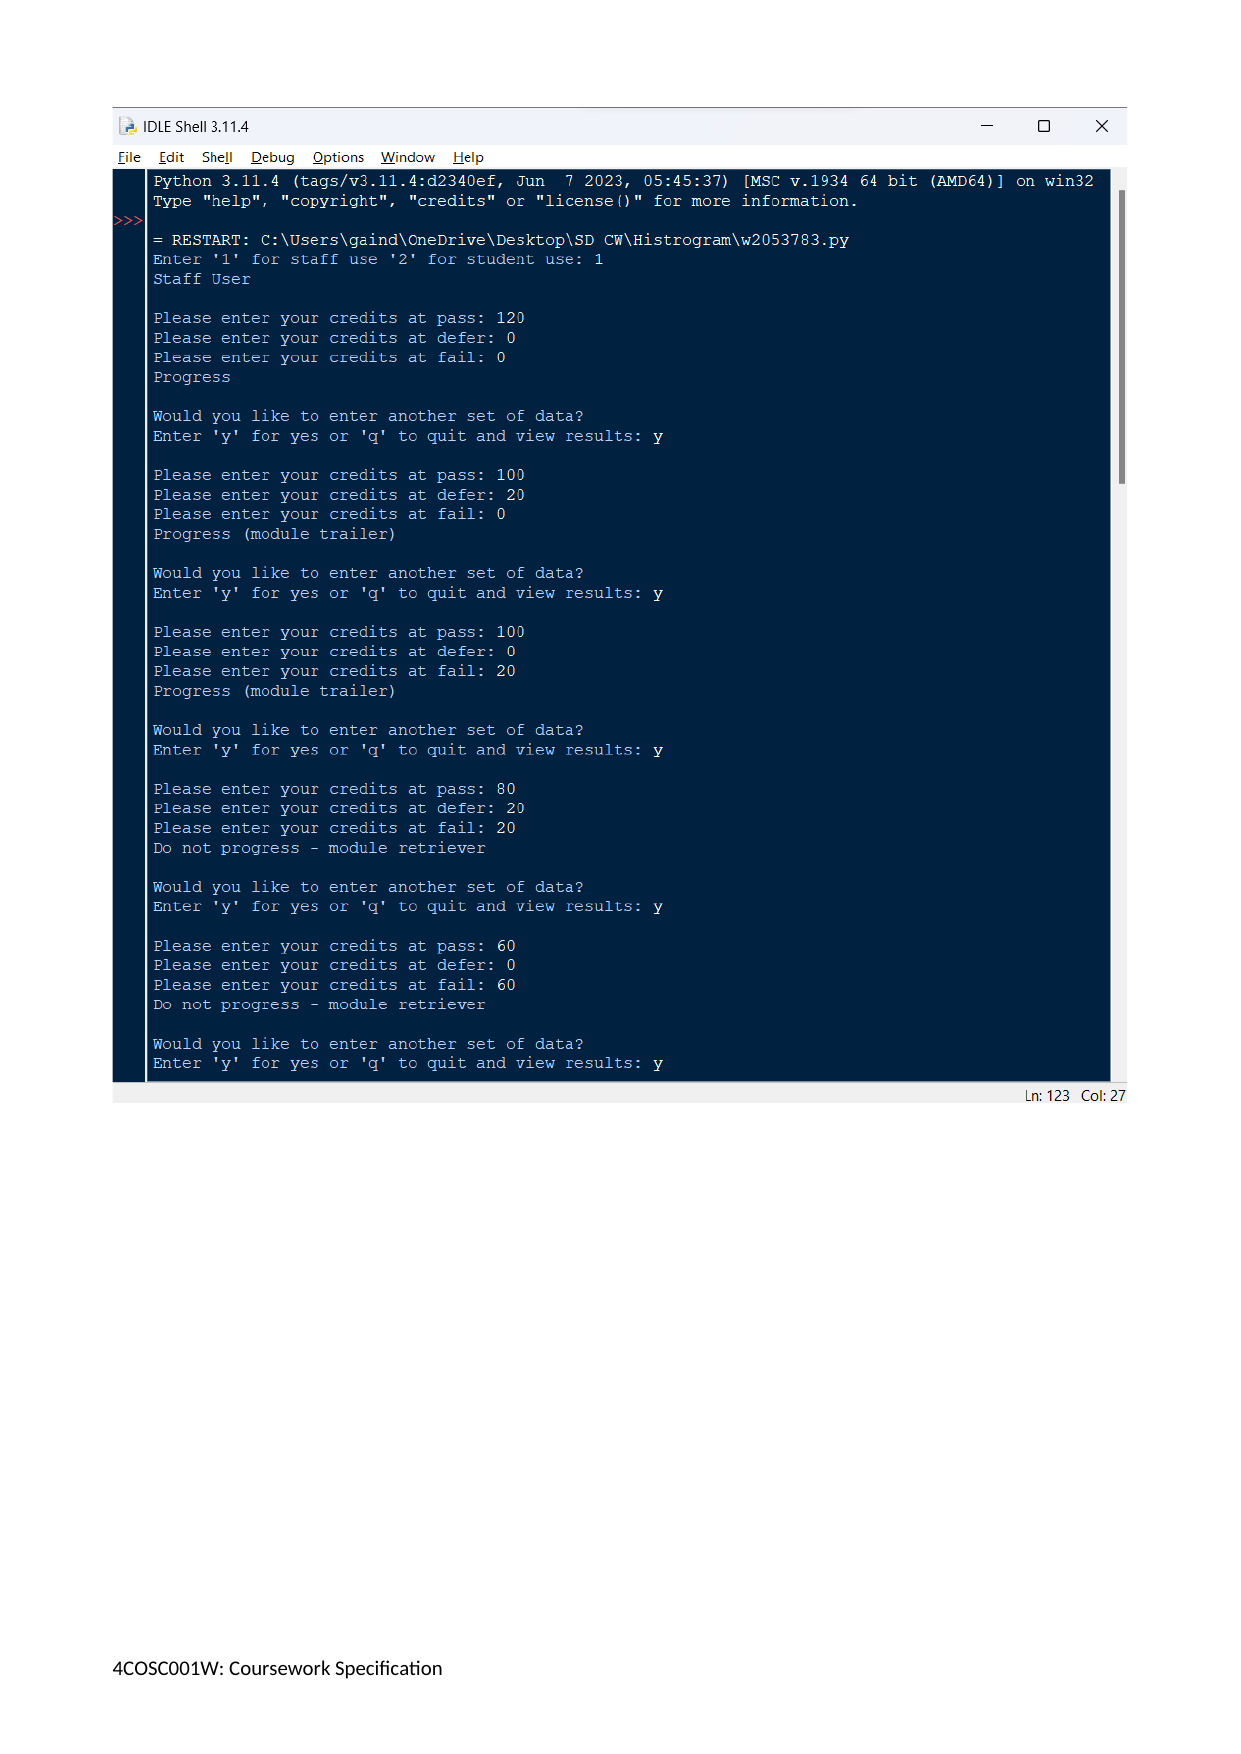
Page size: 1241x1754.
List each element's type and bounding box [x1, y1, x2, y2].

picture [112, 107, 1128, 1103]
